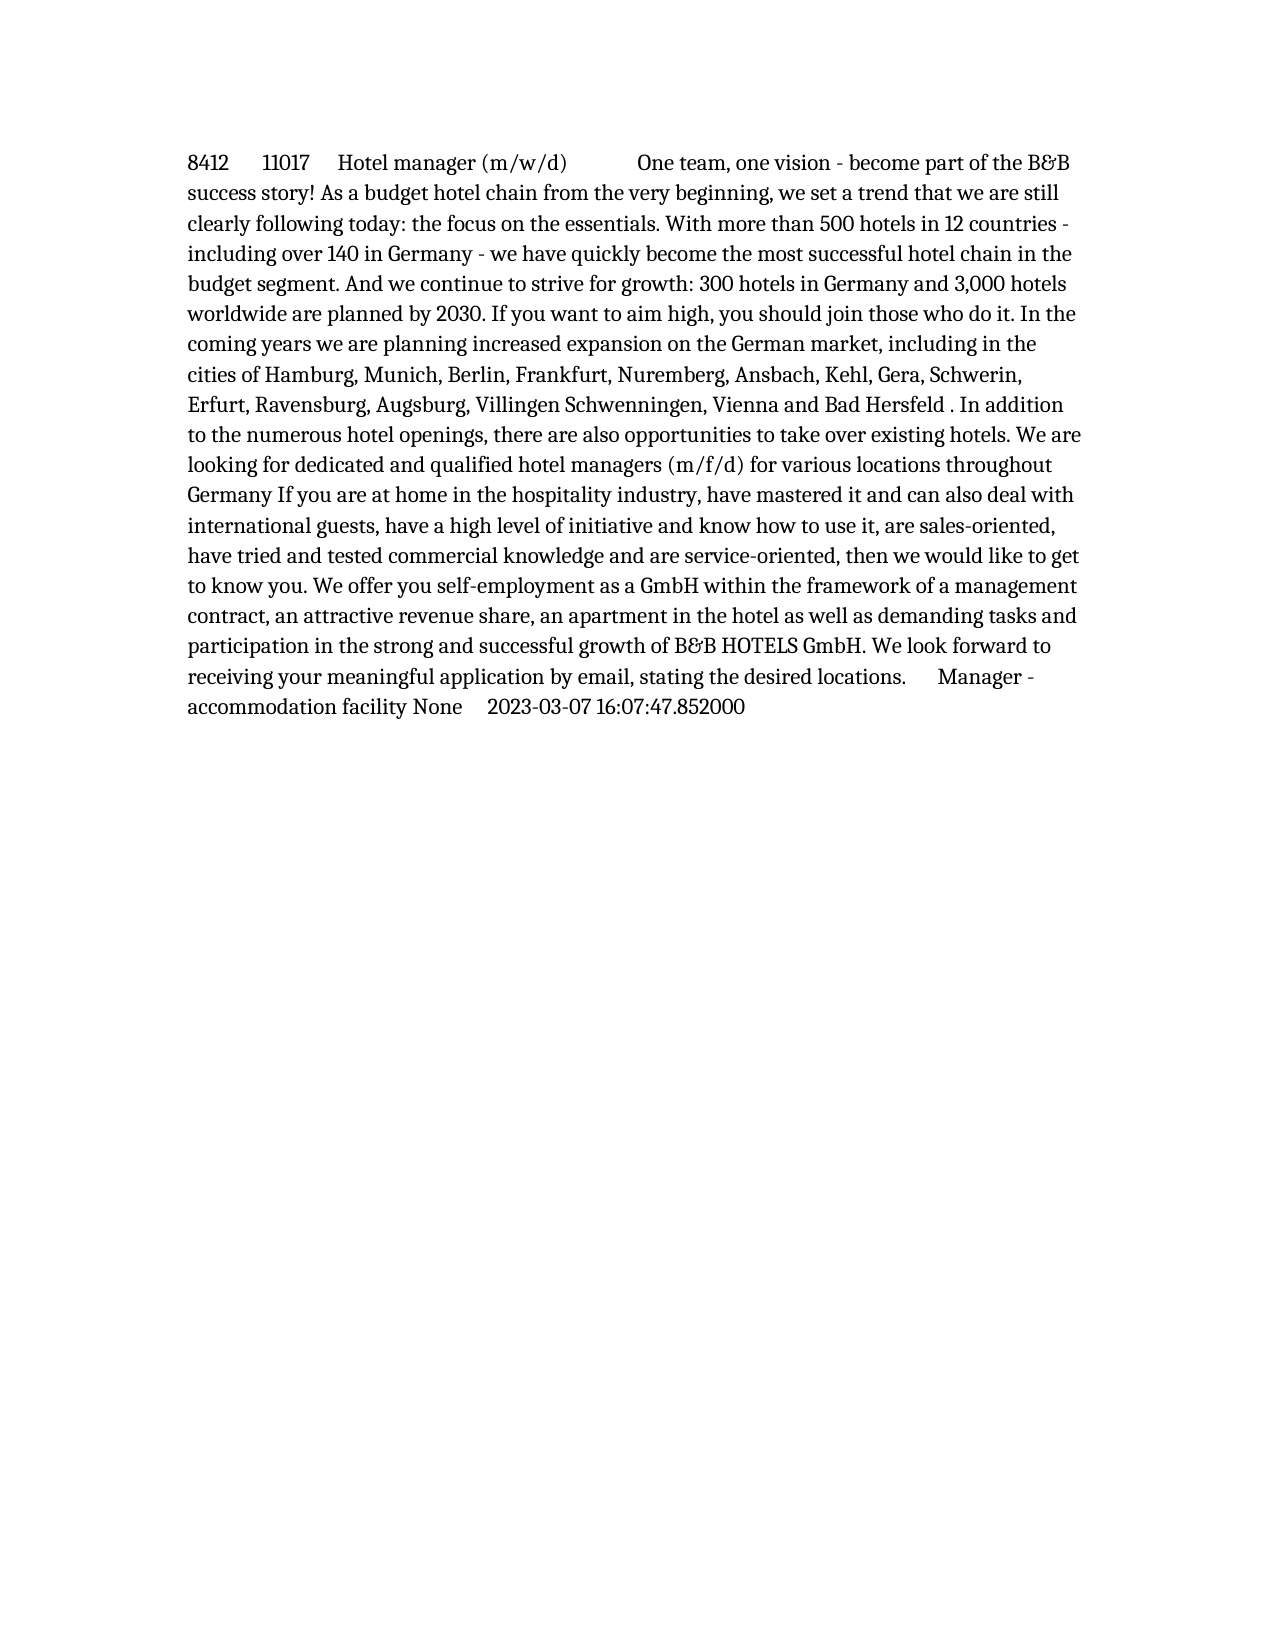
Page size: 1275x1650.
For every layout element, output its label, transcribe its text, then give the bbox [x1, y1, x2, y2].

text 8412 11017 Hotel manager (m/w/d) One team, one vision - become part of the B&B success story! As a budget hotel chain from the very beginning, we set a trend that we are still clearly following today: the focus on the essentials. With more than 500 hotels in 12 countries - including over 140 in Germany - we have quickly become the most successful hotel chain in the budget segment. And we continue to strive for growth: 300 hotels in Germany and 3,000 hotels worldwide are planned by 2030. If you want to aim high, you should join those who do it. In the coming years we are planning increased expansion on the German market, including in the cities of Hamburg, Munich, Berlin, Frankfurt, Nuremberg, Ansbach, Kehl, Gera, Schwerin, Erfurt, Ravensburg, Augsburg, Villingen Schwenningen, Vienna and Bad Hersfeld . In addition to the numerous hotel openings, there are also opportunities to take over existing hotels. We are looking for dedicated and qualified hotel managers (m/f/d) for various locations throughout Germany If you are at home in the hospitality industry, have mastered it and can also deal with international guests, have a high level of initiative and know how to use it, are sales-oriented, have tried and tested commercial knowledge and are service-oriented, then we would like to get to know you. We offer you self-employment as a GmbH within the framework of a management contract, an attractive revenue share, an apartment in the hotel as well as demanding tasks and participation in the strong and successful growth of B&B HOTELS GmbH. We look forward to receiving your meaningful application by email, stating the desired locations. Manager - accommodation facility None 2023-03-07 16:07:47.852000 [187, 150, 1087, 750]
